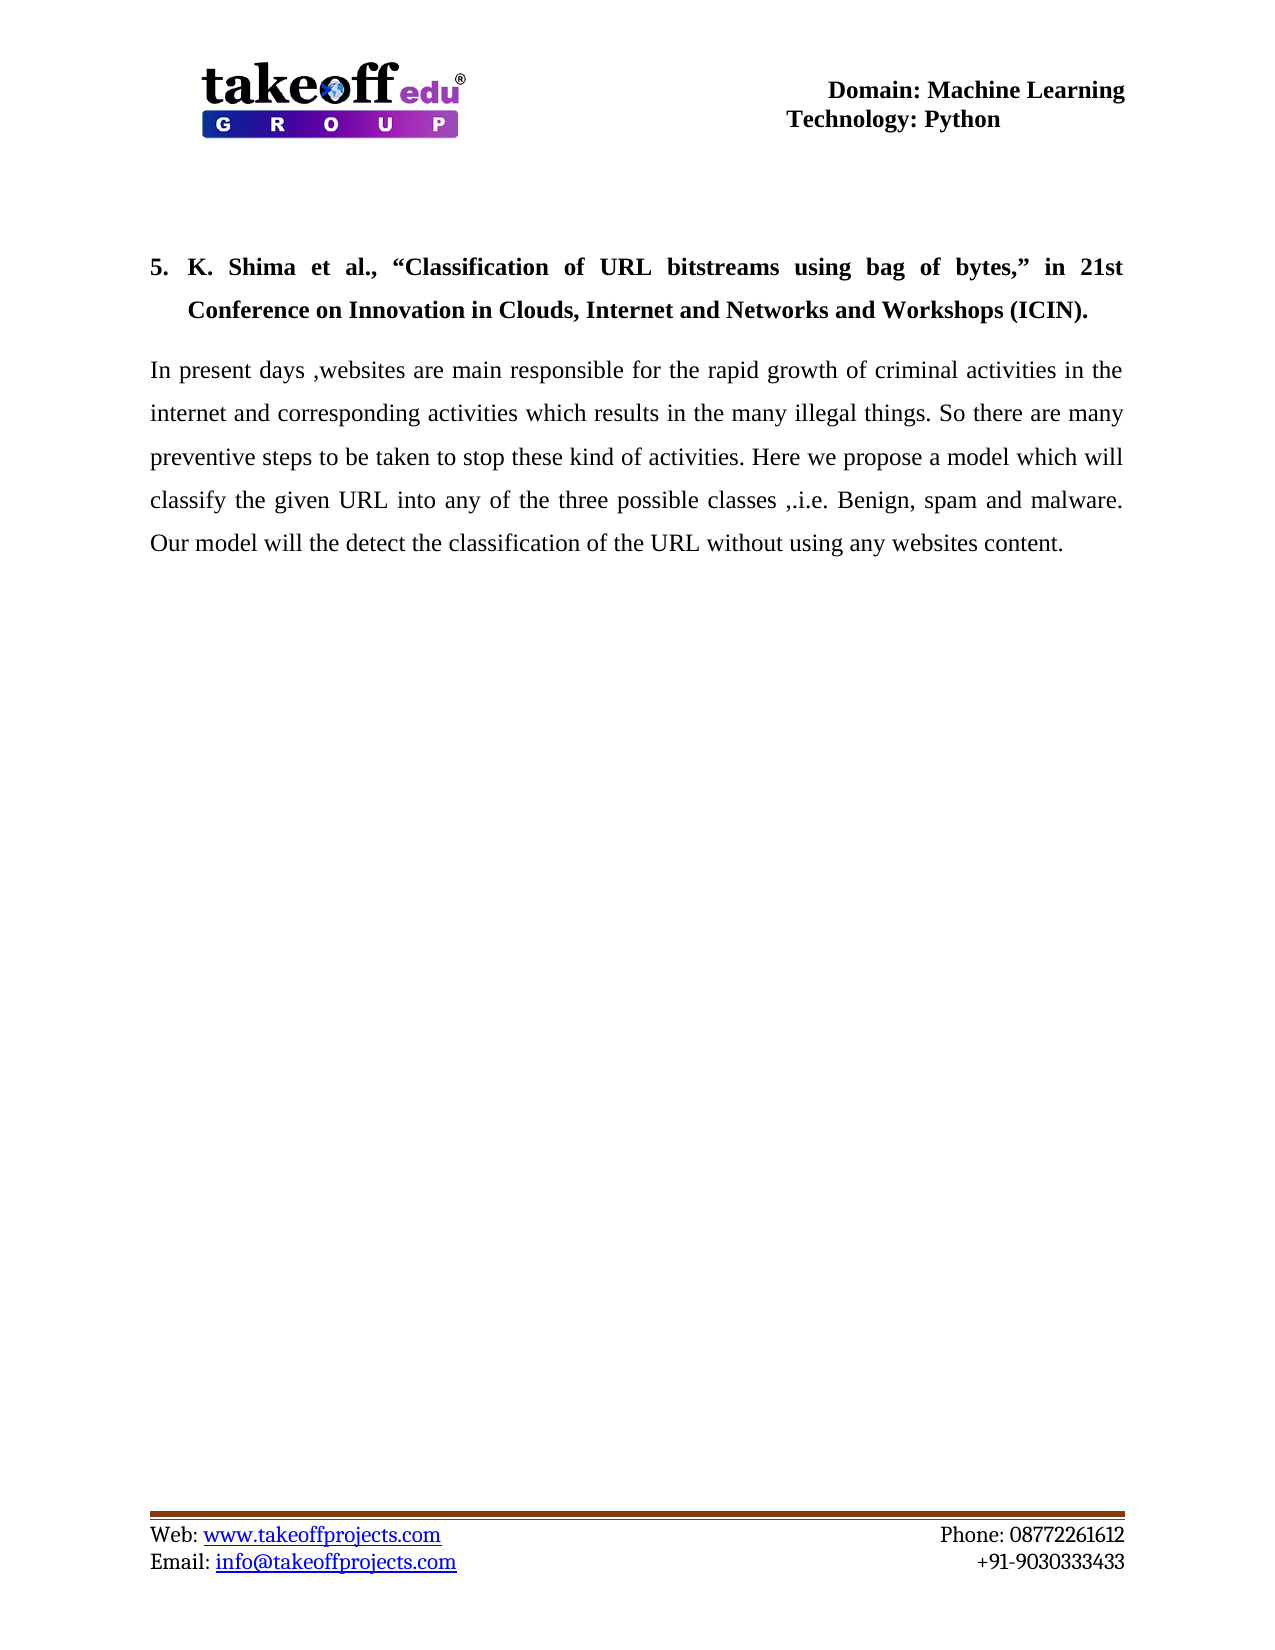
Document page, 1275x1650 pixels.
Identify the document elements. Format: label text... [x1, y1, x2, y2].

picture [198, 57, 469, 149]
list K. Shima et al., “Classification of URL bitstreams using bag of bytes,” in 21st Conference on Innovation in Clouds, Internet and Networks and Workshops (ICIN). [150, 252, 1125, 324]
text In present days ,websites are main responsible for the rapid growth of criminal activities in the internet and corresponding activities which results in the many illegal things. So there are many preventive steps to be taken to stop these kind of activities. Here we propose a model which will classify the given URL into any of the three possible classes ,.i.e. Benign, spam and malware. Our model will the detect the classification of the URL without using any websites content. [150, 355, 1125, 557]
